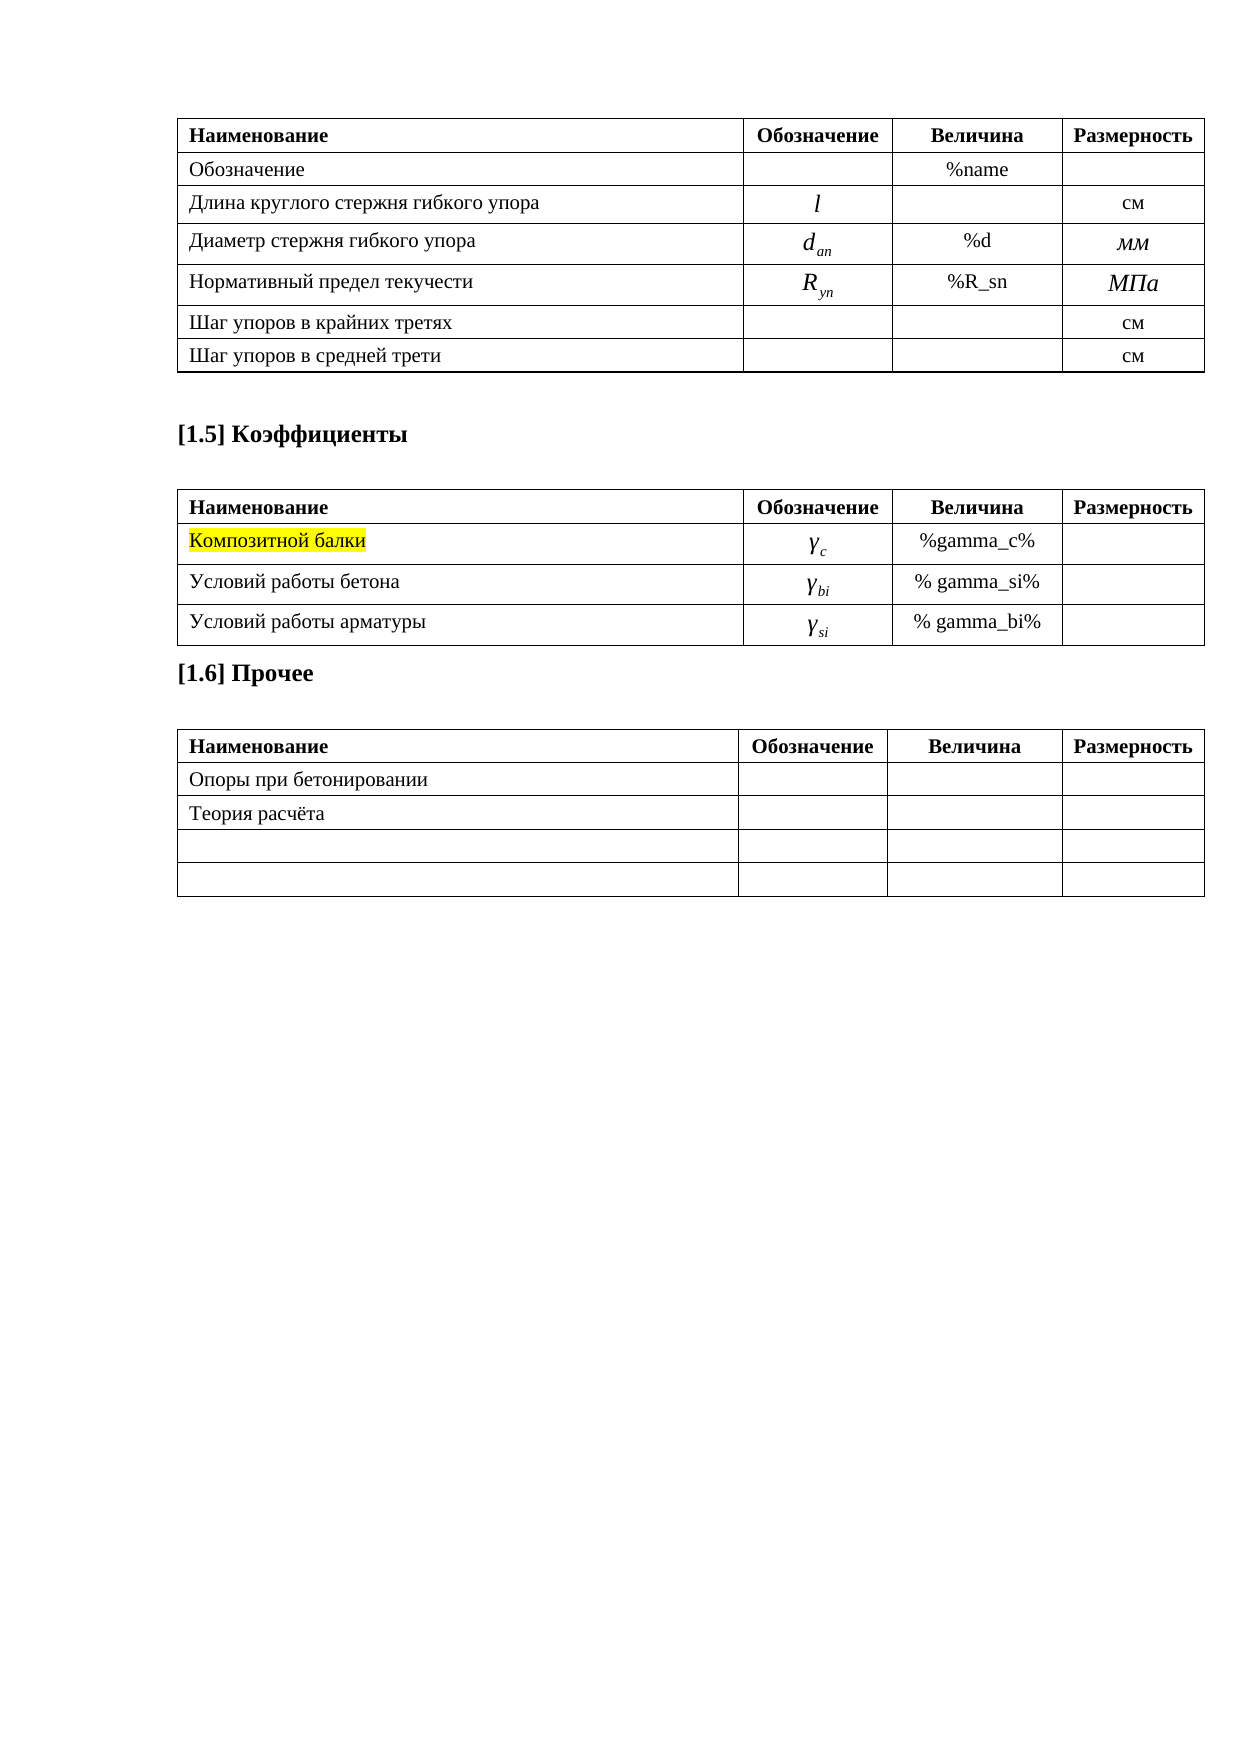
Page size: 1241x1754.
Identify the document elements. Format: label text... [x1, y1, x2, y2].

table_cell %R_sn [893, 265, 1062, 304]
table_cell [893, 186, 1062, 223]
table_cell Нормативный предел текучести [178, 265, 743, 304]
table_cell [1063, 796, 1204, 829]
table_cell Опоры при бетонировании [178, 763, 738, 795]
table_cell [739, 796, 887, 829]
table_cell [744, 339, 892, 371]
table_cell [1063, 863, 1204, 896]
table_header Величина [893, 119, 1062, 152]
table_cell [744, 265, 892, 304]
table_cell Шаг упоров в средней трети [178, 339, 743, 371]
table_cell [739, 863, 887, 896]
table_cell см [1063, 339, 1204, 371]
text [1.6] Прочее [177, 658, 1152, 687]
table_cell [1063, 265, 1204, 304]
table_cell [744, 605, 892, 645]
table_cell Шаг упоров в крайних третях [178, 306, 743, 338]
table_cell [1063, 224, 1204, 264]
table_cell [1063, 565, 1204, 604]
table_cell % gamma_bi% [893, 605, 1062, 645]
table_cell см [1063, 186, 1204, 223]
table_header Величина [888, 730, 1062, 762]
table_cell [178, 830, 738, 862]
table_cell [744, 565, 892, 604]
table_cell [744, 306, 892, 338]
table_cell Композитной балки [178, 524, 743, 563]
table_cell %name [893, 153, 1062, 185]
table_cell [744, 153, 892, 185]
table_cell Обозначение [178, 153, 743, 185]
table_cell [1063, 524, 1204, 563]
table_cell %d [893, 224, 1062, 264]
table_header Обозначение [739, 730, 887, 762]
table_header Размерность [1063, 730, 1204, 762]
table_cell [1063, 153, 1204, 185]
table_cell [888, 763, 1062, 795]
table_cell Длина круглого стержня гибкого упора [178, 186, 743, 223]
table_cell % gamma_si% [893, 565, 1062, 604]
table_cell [888, 830, 1062, 862]
table_header Обозначение [744, 119, 892, 152]
table_cell Теория расчёта [178, 796, 738, 829]
table_cell [744, 524, 892, 563]
table_header Размерность [1063, 490, 1204, 523]
table_header Наименование [178, 730, 738, 762]
table_cell %gamma_c% [893, 524, 1062, 563]
table_cell Условий работы бетона [178, 565, 743, 604]
table_header Наименование [178, 119, 743, 152]
table_cell [744, 224, 892, 264]
table_cell Условий работы арматуры [178, 605, 743, 645]
table_cell [1063, 763, 1204, 795]
table_cell Диаметр стержня гибкого упора [178, 224, 743, 264]
table_cell см [1063, 306, 1204, 338]
text [1.5] Коэффициенты [177, 419, 1152, 448]
table_header Размерность [1063, 119, 1204, 152]
table_cell [178, 863, 738, 896]
table_header Обозначение [744, 490, 892, 523]
table_cell [1063, 605, 1204, 645]
table_cell [1063, 830, 1204, 862]
table_header Величина [893, 490, 1062, 523]
table_cell [888, 796, 1062, 829]
table_cell [744, 186, 892, 223]
table_cell [739, 830, 887, 862]
table_cell [888, 863, 1062, 896]
table_cell [893, 339, 1062, 371]
table_header Наименование [178, 490, 743, 523]
table_cell [739, 763, 887, 795]
table_cell [893, 306, 1062, 338]
